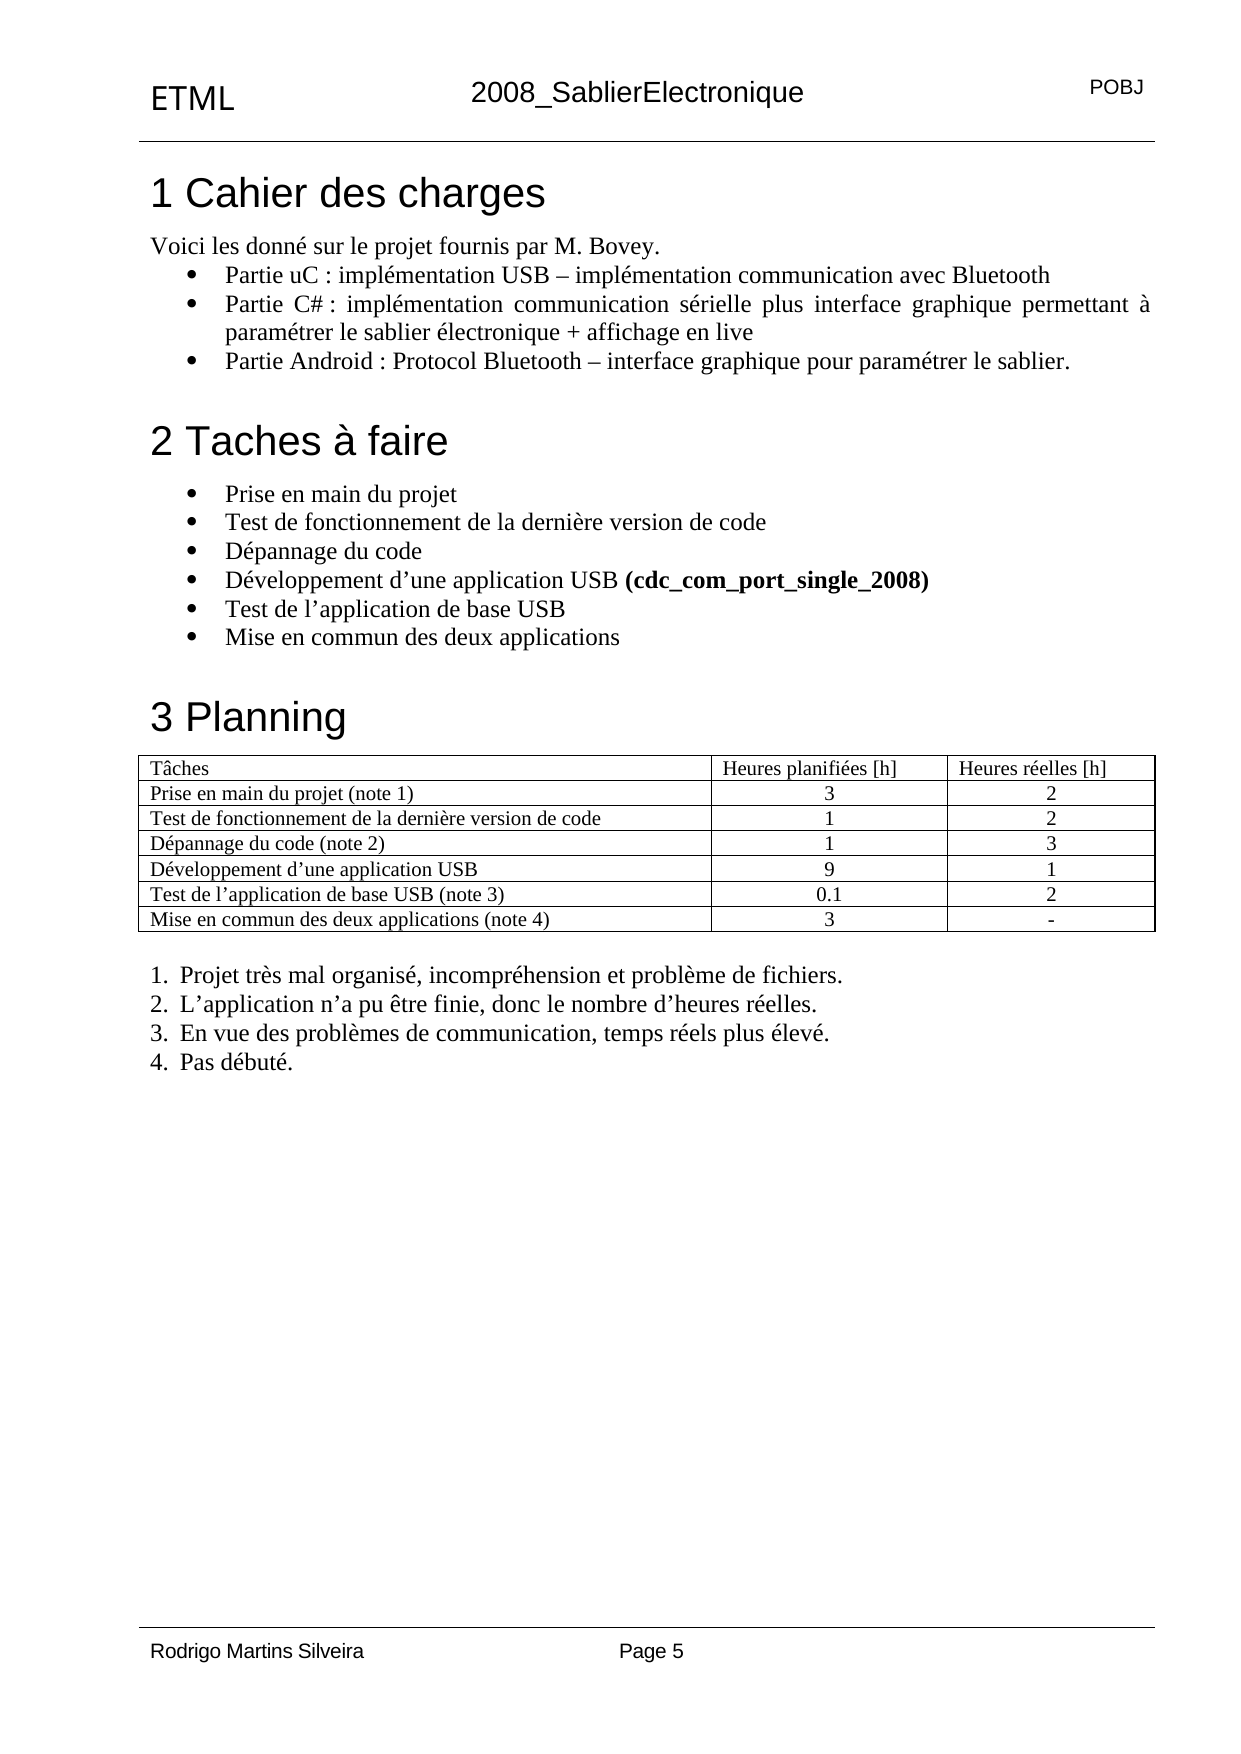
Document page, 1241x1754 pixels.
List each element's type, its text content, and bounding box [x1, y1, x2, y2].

list Développement d’une application USB (cdc_com_port_single_2008) [187, 565, 1152, 594]
list Test de l’application de base USB [187, 594, 1152, 622]
list L’application n’a pu être finie, donc le nombre d’heures réelles. [150, 989, 1152, 1018]
table_cell 2 [948, 781, 1154, 805]
table_cell Prise en main du projet (note 1) [139, 781, 711, 805]
list Projet très mal organisé, incompréhension et problème de fichiers. [150, 961, 1152, 989]
table_cell Test de l’application de base USB (note 3) [139, 882, 711, 906]
table_cell Test de fonctionnement de la dernière version de code [139, 806, 711, 830]
table_cell 3 [712, 781, 947, 805]
subtitle Taches à faire [150, 416, 1152, 464]
table_cell 1 [948, 856, 1154, 881]
subtitle Cahier des charges [150, 169, 1152, 217]
list Mise en commun des deux applications [187, 622, 1152, 651]
list Partie uC : implémentation USB – implémentation communication avec Bluetooth [187, 260, 1152, 289]
table_cell Mise en commun des deux applications (note 4) [139, 907, 711, 931]
list Partie C# : implémentation communication sérielle plus interface graphique permettant à paramétrer le sablier électronique + affichage en live [187, 289, 1152, 346]
table_header Heures réelles [h] [948, 756, 1154, 780]
list Pas débuté. [150, 1047, 1152, 1076]
list Dépannage du code [187, 536, 1152, 565]
table_header Heures planifiées [h] [712, 756, 947, 780]
subtitle Planning [150, 692, 1152, 740]
table_cell 3 [948, 831, 1154, 855]
table_cell Développement d’une application USB [139, 856, 711, 881]
table_cell Dépannage du code (note 2) [139, 831, 711, 855]
table_cell 3 [712, 907, 947, 931]
table_header Tâches [139, 756, 711, 780]
table_cell 1 [712, 806, 947, 830]
table_cell 0.1 [712, 882, 947, 906]
list Prise en main du projet [187, 479, 1152, 507]
table_cell - [948, 907, 1154, 931]
list En vue des problèmes de communication, temps réels plus élevé. [150, 1018, 1152, 1047]
list Partie Android : Protocol Bluetooth – interface graphique pour paramétrer le sablier. [187, 346, 1152, 375]
text Voici les donné sur le projet fournis par M. Bovey. [150, 231, 1152, 260]
table_cell 2 [948, 806, 1154, 830]
table_cell 1 [712, 831, 947, 855]
list Test de fonctionnement de la dernière version de code [187, 507, 1152, 536]
table_cell 2 [948, 882, 1154, 906]
table_cell 9 [712, 856, 947, 881]
